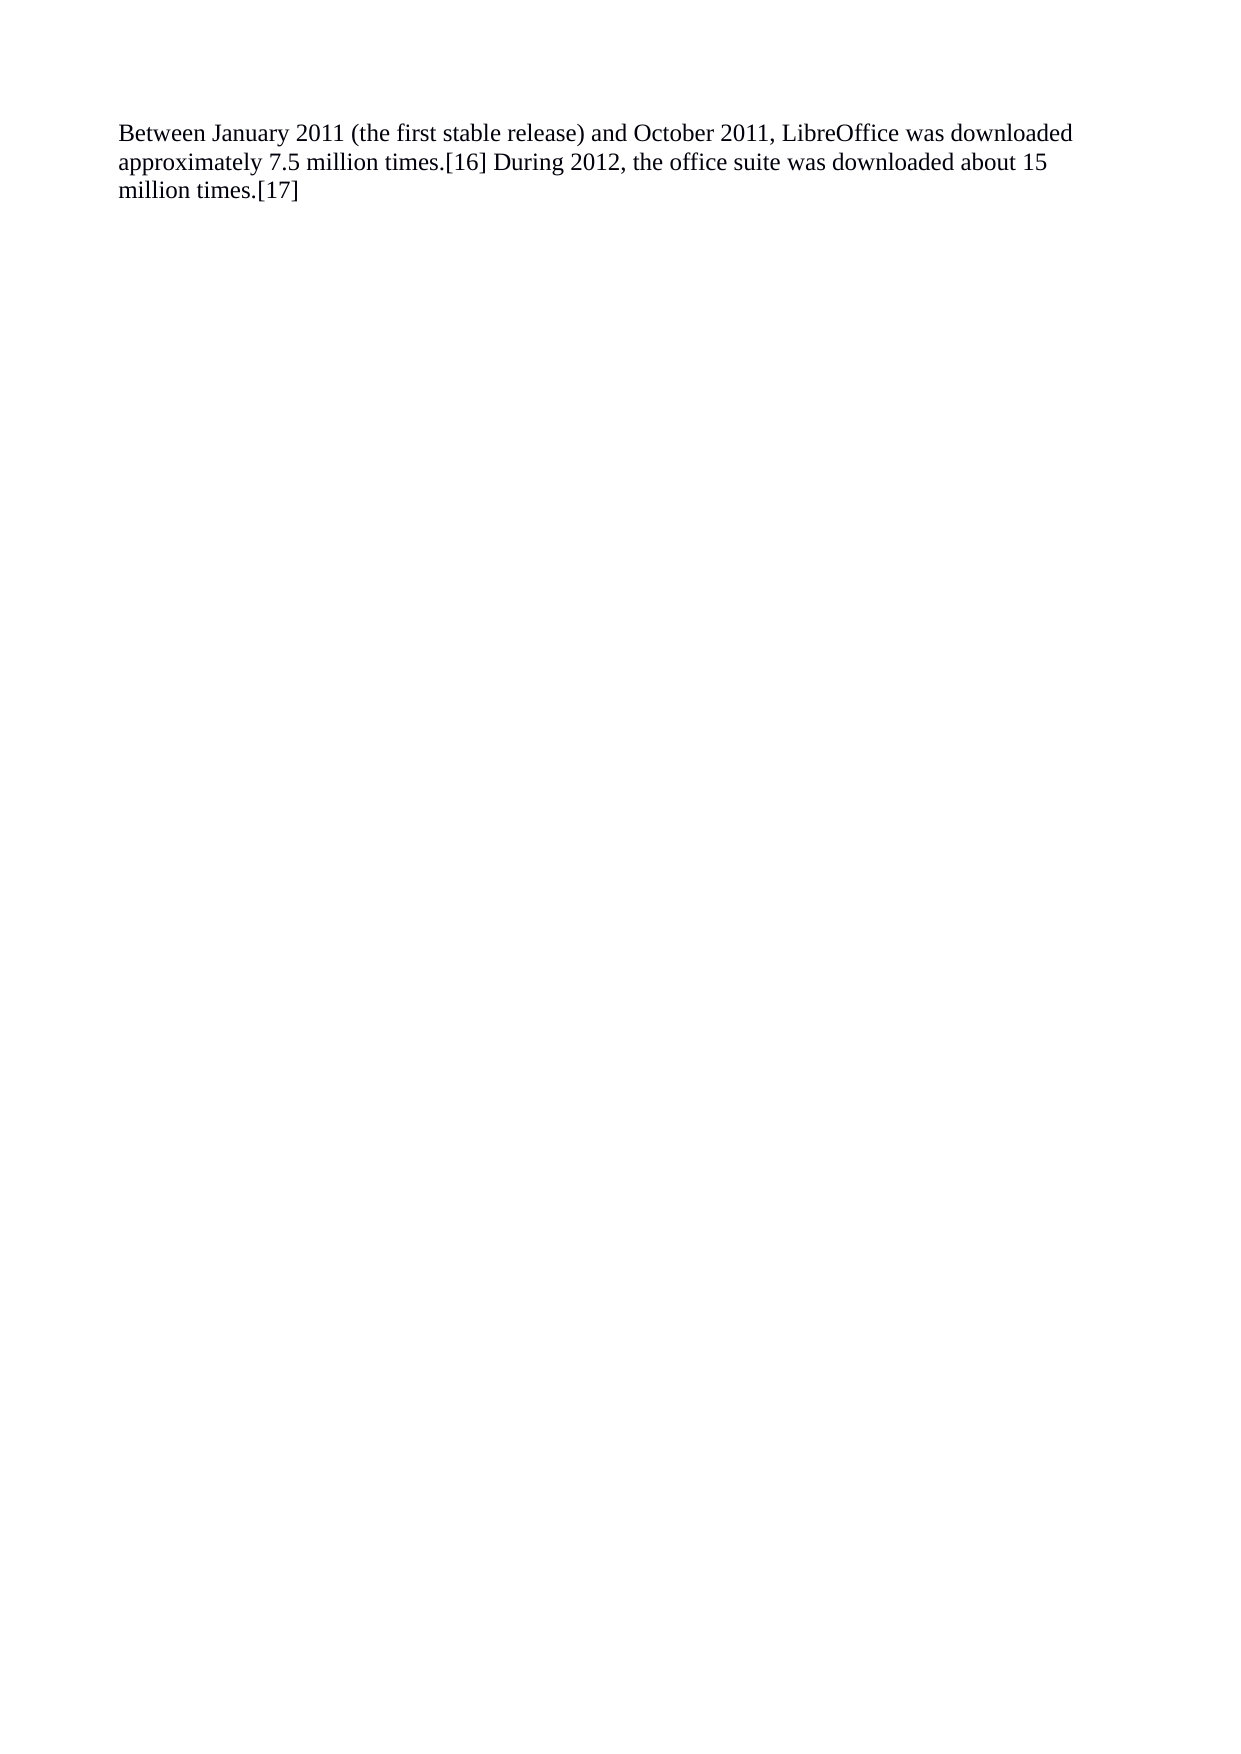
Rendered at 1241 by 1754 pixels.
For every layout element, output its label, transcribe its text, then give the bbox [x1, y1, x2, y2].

text Between January 2011 (the first stable release) and October 2011, LibreOffice was downloaded approximately 7.5 million times.[16] During 2012, the office suite was downloaded about 15 million times.[17] [118, 118, 1122, 204]
